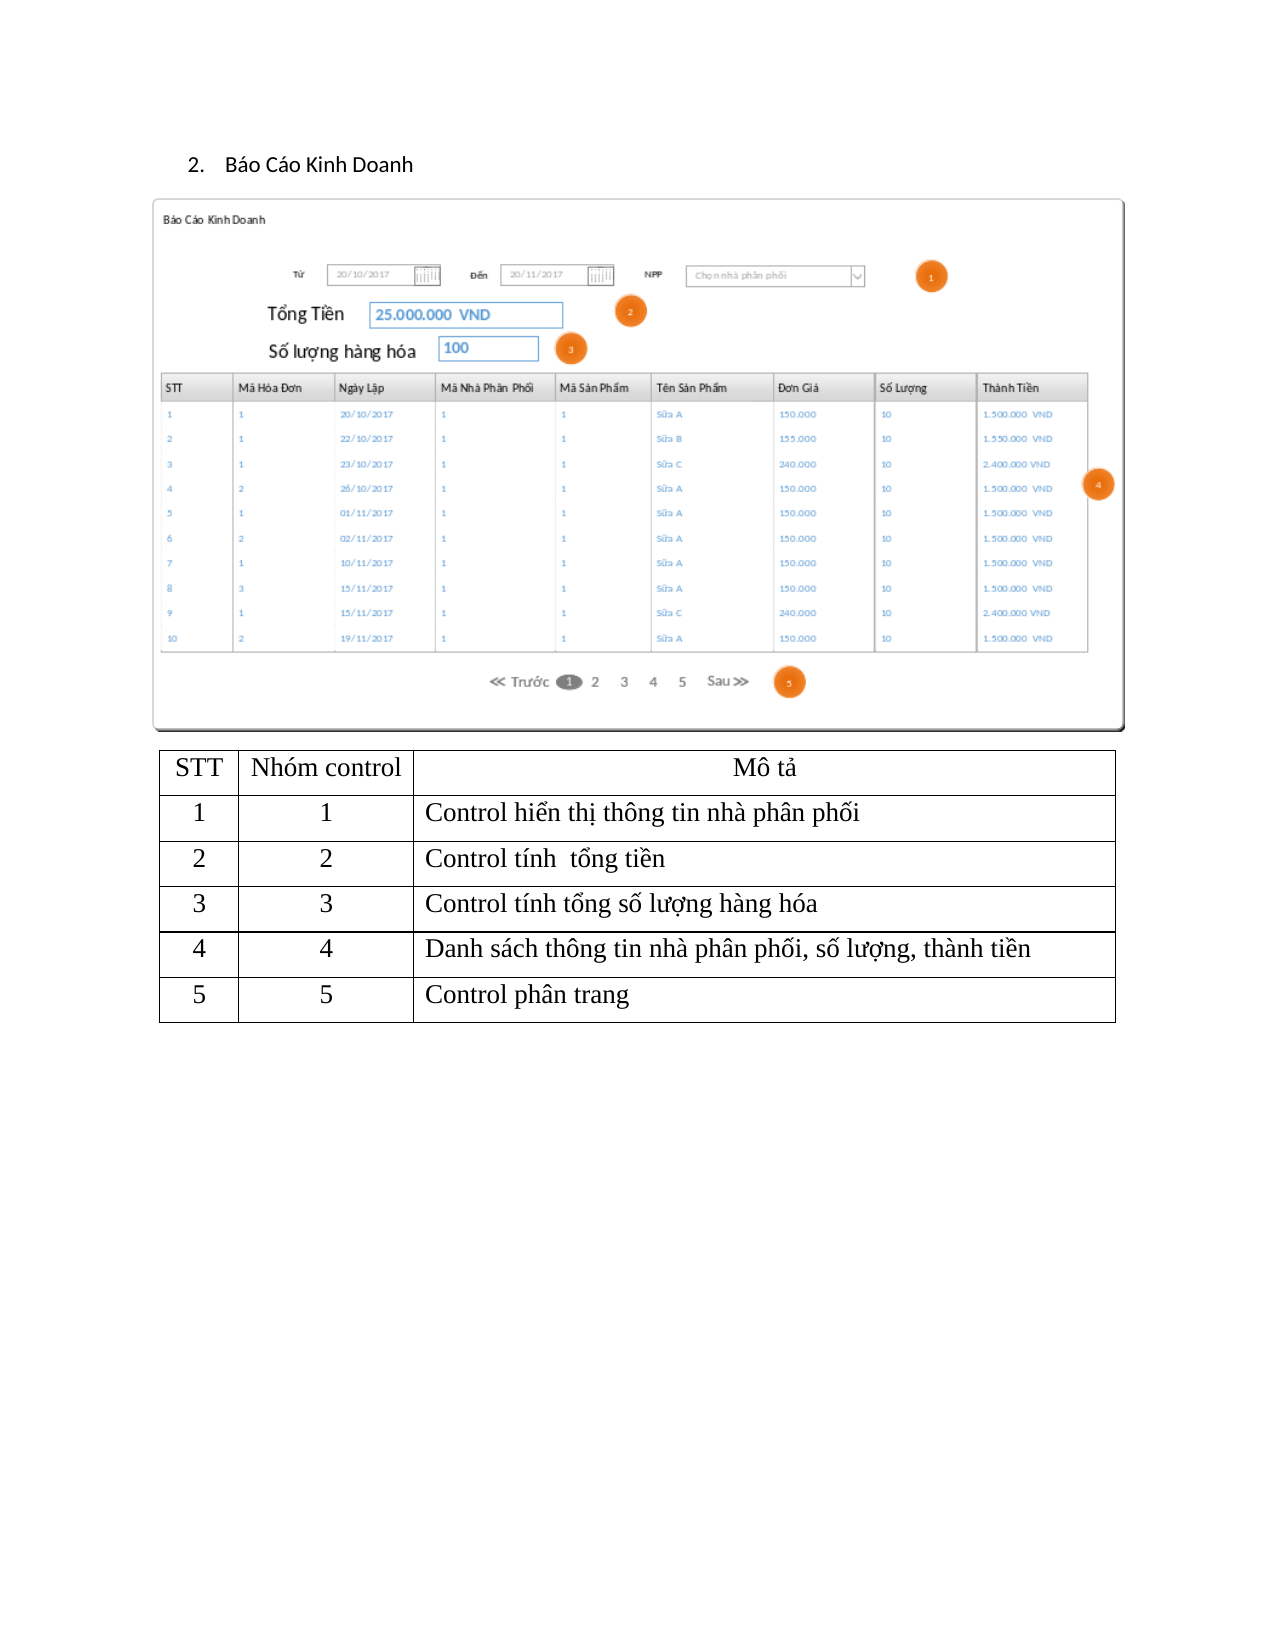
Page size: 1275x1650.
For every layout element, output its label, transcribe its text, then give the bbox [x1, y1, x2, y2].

table_cell Danh sách thông tin nhà phân phối, số lượng, thành tiền [414, 933, 1115, 977]
table_cell 5 [239, 978, 413, 1022]
table_cell 3 [160, 887, 238, 931]
table_cell Control tính tổng tiền [414, 842, 1115, 886]
list Báo Cáo Kinh Doanh [187, 150, 1125, 178]
table_cell Control hiển thị thông tin nhà phân phối [414, 796, 1115, 841]
table_cell 1 [239, 796, 413, 841]
table_cell 4 [239, 933, 413, 977]
table_cell 4 [160, 933, 238, 977]
table_cell Control tính tổng số lượng hàng hóa [414, 887, 1115, 931]
table_cell 2 [160, 842, 238, 886]
table_header Nhóm control [239, 751, 413, 795]
table_header Mô tả [414, 751, 1115, 795]
table_cell 2 [239, 842, 413, 886]
table_cell 5 [160, 978, 238, 1022]
table_header STT [160, 751, 238, 795]
table_cell 3 [239, 887, 413, 931]
table_cell Control phân trang [414, 978, 1115, 1022]
table_cell 1 [160, 796, 238, 841]
